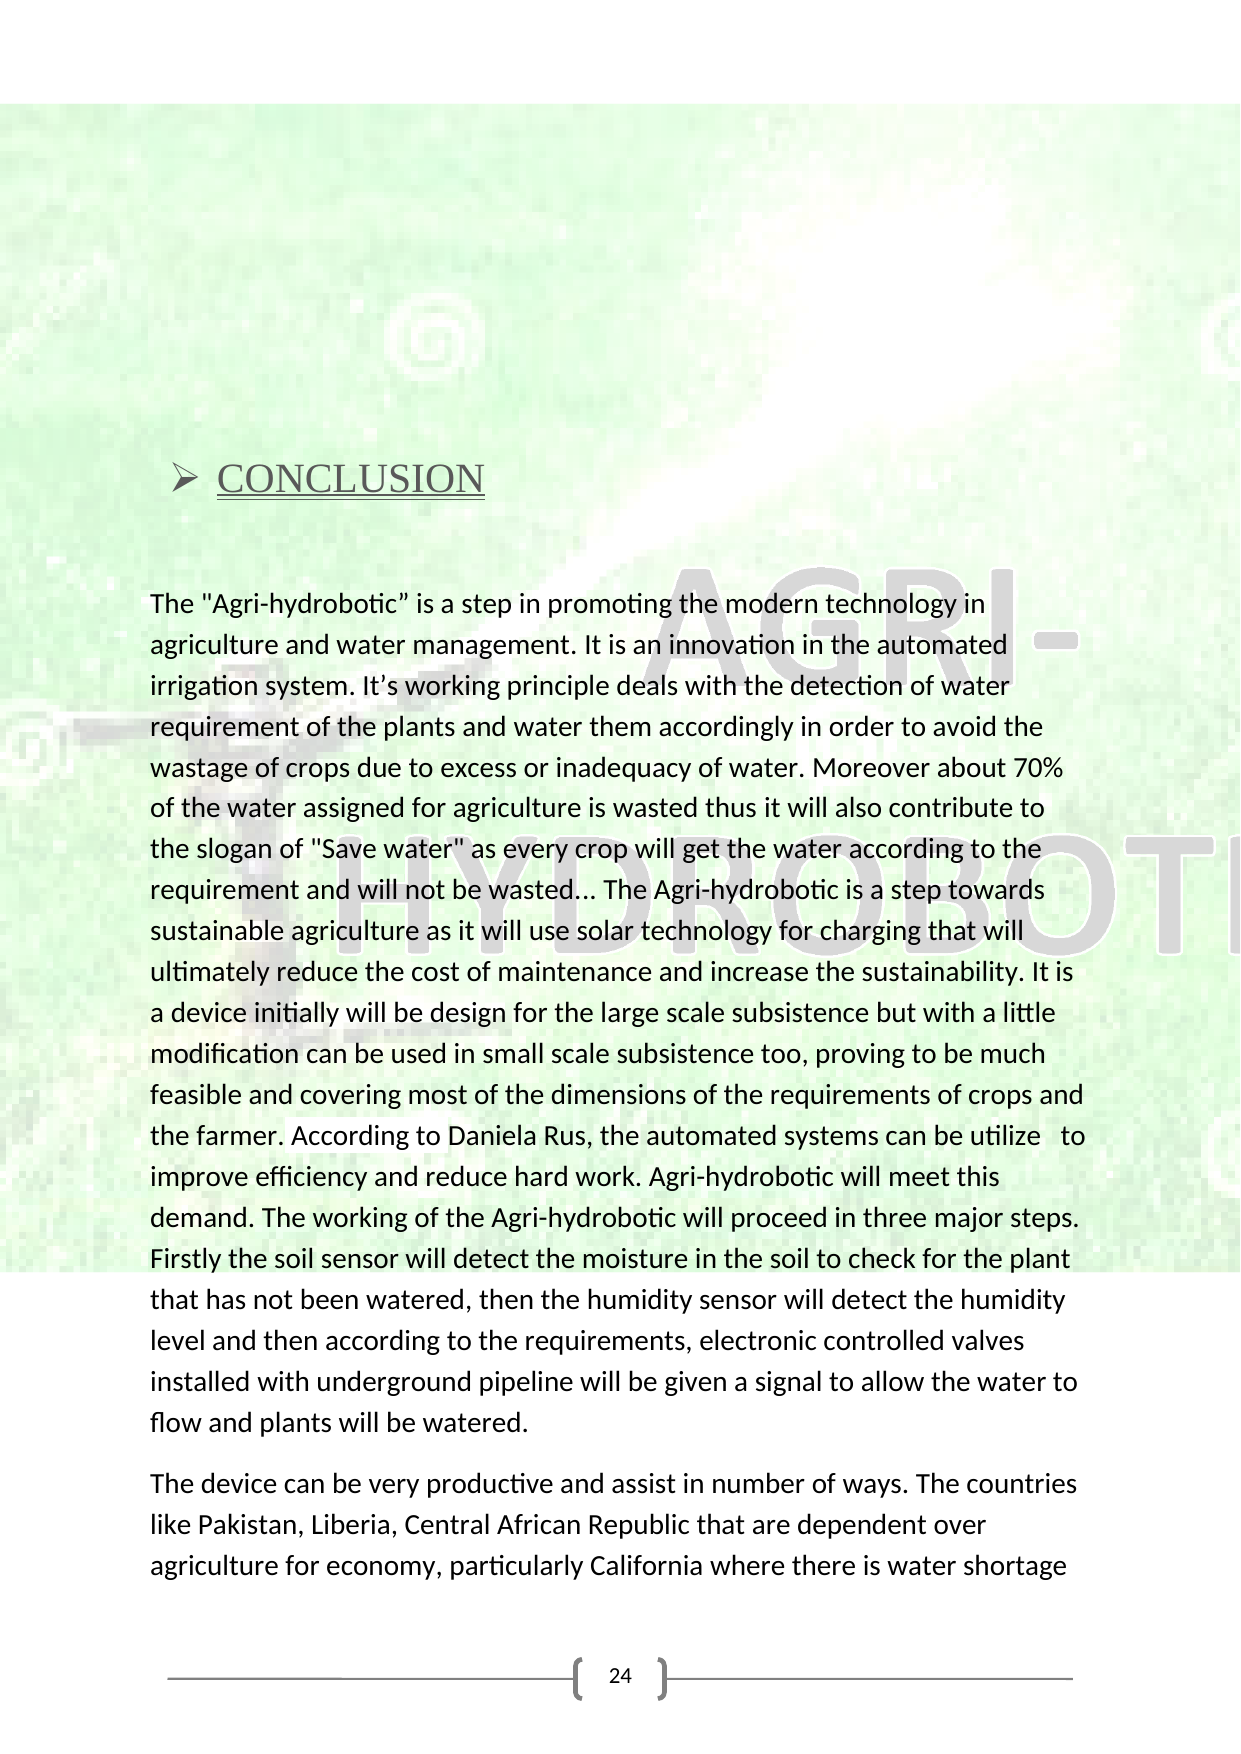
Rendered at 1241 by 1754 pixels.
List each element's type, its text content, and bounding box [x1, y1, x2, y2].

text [150, 1465, 1090, 1583]
list CONCLUSION [169, 454, 1090, 502]
text The "Agri-hydrobotic” is a step in promoting the modern technology in agriculture and water management. It is an innovation in the automated irrigation system. It’s working principle deals with the detection of water requirement of the plants and water them accordingly in order to avoid the wastage of crops due to excess or inadequacy of water. Moreover about 70% of the water assigned for agriculture is wasted thus it will also contribute to the slogan of "Save water" as every crop will get the water according to the requirement and will not be wasted... The Agri-hydrobotic is a step towards sustainable agriculture as it will use solar technology for charging that will ultimately reduce the cost of maintenance and increase the sustainability. It is a device initially will be design for the large scale subsistence but with a little modification can be used in small scale subsistence too, proving to be much feasible and covering most of the dimensions of the requirements of crops and the farmer. According to Daniela Rus, the automated systems can be utilize to improve efficiency and reduce hard work. Agri-hydrobotic will meet this demand. The working of the Agri-hydrobotic will proceed in three major steps. Firstly the soil sensor will detect the moisture in the soil to check for the plant that has not been watered, then the humidity sensor will detect the humidity level and then according to the requirements, electronic controlled valves installed with underground pipeline will be given a signal to allow the water to flow and plants will be watered. [150, 585, 1090, 1439]
